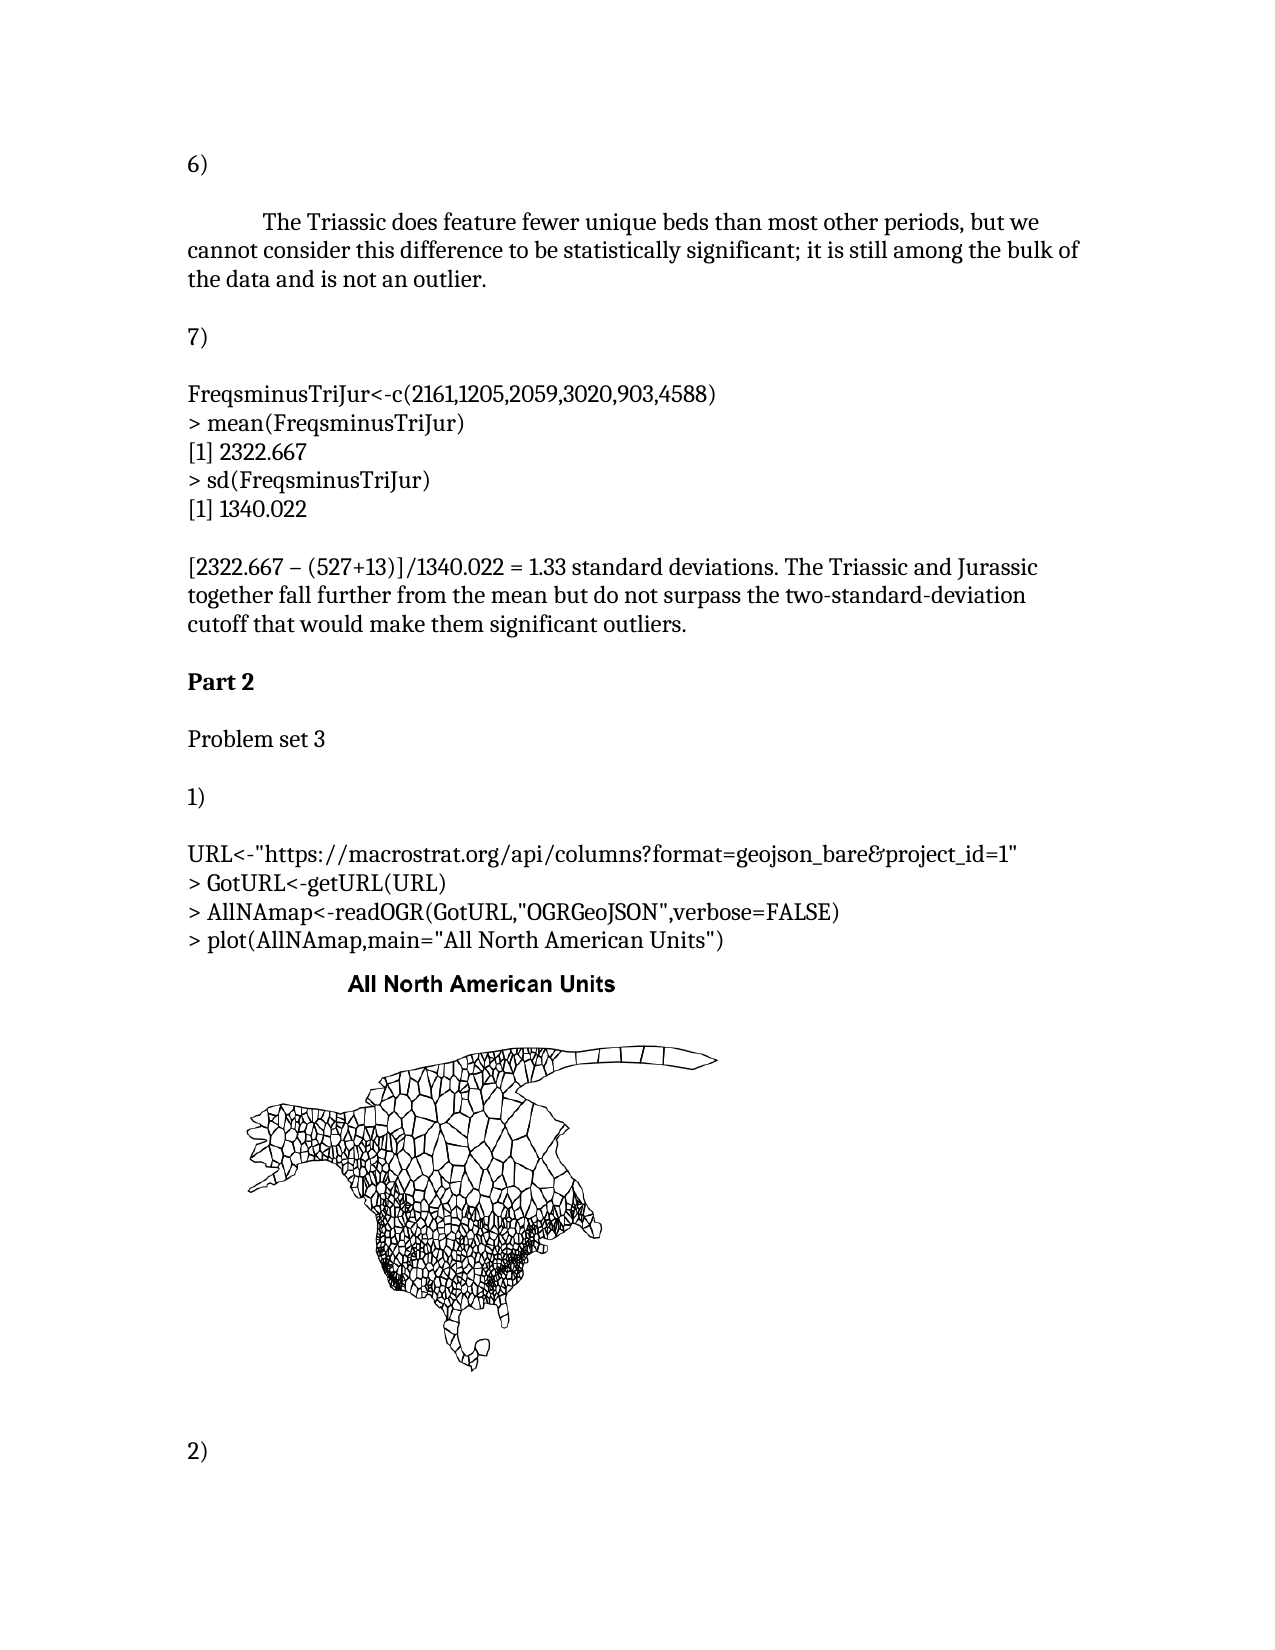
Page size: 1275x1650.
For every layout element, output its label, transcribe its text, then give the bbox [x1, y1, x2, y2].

text > plot(AllNAmap,main="All North American Units") [187, 926, 1087, 955]
picture [187, 955, 754, 1409]
text > GotURL<-getURL(URL) [187, 869, 1087, 897]
text The Triassic does feature fewer unique beds than most other periods, but we cannot consider this difference to be statistically significant; it is still among the bulk of the data and is not an outlier. [187, 207, 1087, 294]
text > mean(FreqsminusTriJur) [187, 409, 1087, 437]
text > sd(FreqsminusTriJur) [187, 466, 1087, 495]
text URL<-"https://macrostrat.org/api/columns?format=geojson_bare&project_id=1" [187, 840, 1087, 869]
text 6) [187, 150, 1087, 179]
text 7) [187, 322, 1087, 351]
text 2) [187, 1437, 1087, 1466]
text FreqsminusTriJur<-c(2161,1205,2059,3020,903,4588) [187, 380, 1087, 409]
text Problem set 3 [187, 725, 1087, 754]
text [2322.667 – (527+13)]/1340.022 = 1.33 standard deviations. The Triassic and Jurassic together fall further from the mean but do not surpass the two-standard-deviation cutoff that would make them significant outliers. [187, 552, 1087, 639]
text > AllNAmap<-readOGR(GotURL,"OGRGeoJSON",verbose=FALSE) [187, 897, 1087, 926]
text 1) [187, 782, 1087, 811]
text Part 2 [187, 667, 1087, 696]
text [1] 2322.667 [187, 437, 1087, 466]
text [1] 1340.022 [187, 495, 1087, 524]
